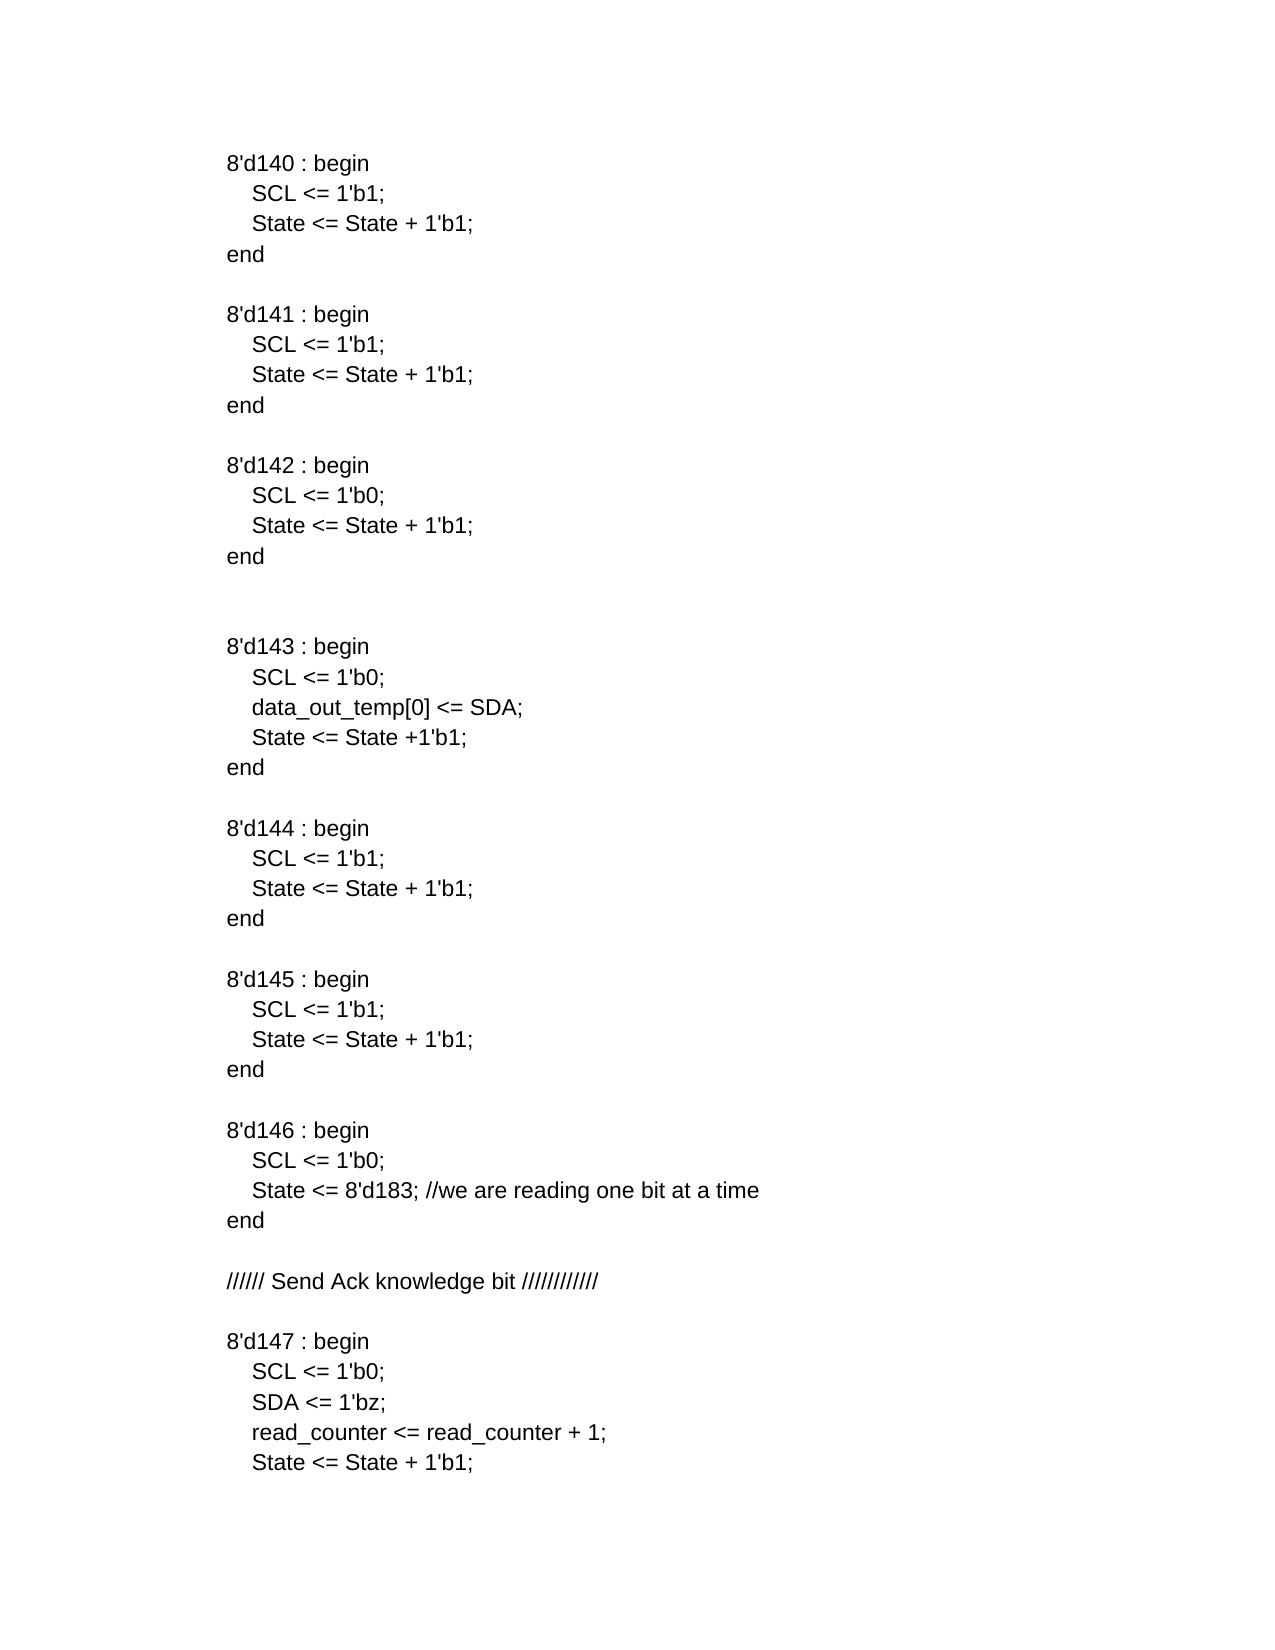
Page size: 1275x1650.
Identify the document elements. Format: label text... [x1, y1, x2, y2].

text end [150, 543, 1125, 569]
text SCL <= 1'b1; [150, 845, 1125, 871]
text end [150, 1056, 1125, 1083]
text 8'd147 : begin [150, 1328, 1125, 1354]
text 8'd144 : begin [150, 814, 1125, 841]
text SCL <= 1'b1; [150, 331, 1125, 358]
text SCL <= 1'b0; [150, 1147, 1125, 1173]
text 8'd146 : begin [150, 1117, 1125, 1143]
text State <= State + 1'b1; [150, 512, 1125, 539]
text data_out_temp[0] <= SDA; [150, 694, 1125, 720]
text 8'd145 : begin [150, 966, 1125, 992]
text SCL <= 1'b0; [150, 1358, 1125, 1385]
text 8'd143 : begin [150, 633, 1125, 660]
text 8'd140 : begin [150, 150, 1125, 176]
text 8'd141 : begin [150, 301, 1125, 327]
text State <= State + 1'b1; [150, 1026, 1125, 1052]
text State <= State + 1'b1; [150, 210, 1125, 237]
text State <= State + 1'b1; [150, 361, 1125, 388]
text end [150, 392, 1125, 418]
text State <= State + 1'b1; [150, 875, 1125, 901]
text read_counter <= read_counter + 1; [150, 1419, 1125, 1445]
text SDA <= 1'bz; [150, 1388, 1125, 1415]
text State <= State + 1'b1; [150, 1449, 1125, 1475]
text SCL <= 1'b1; [150, 180, 1125, 207]
text SCL <= 1'b1; [150, 996, 1125, 1022]
text SCL <= 1'b0; [150, 663, 1125, 690]
text 8'd142 : begin [150, 452, 1125, 478]
text end [150, 241, 1125, 267]
text SCL <= 1'b0; [150, 482, 1125, 509]
text end [150, 754, 1125, 781]
text end [150, 1207, 1125, 1234]
text end [150, 905, 1125, 932]
text State <= 8'd183; //we are reading one bit at a time [150, 1177, 1125, 1203]
text ////// Send Ack knowledge bit //////////// [150, 1268, 1125, 1294]
text State <= State +1'b1; [150, 724, 1125, 750]
